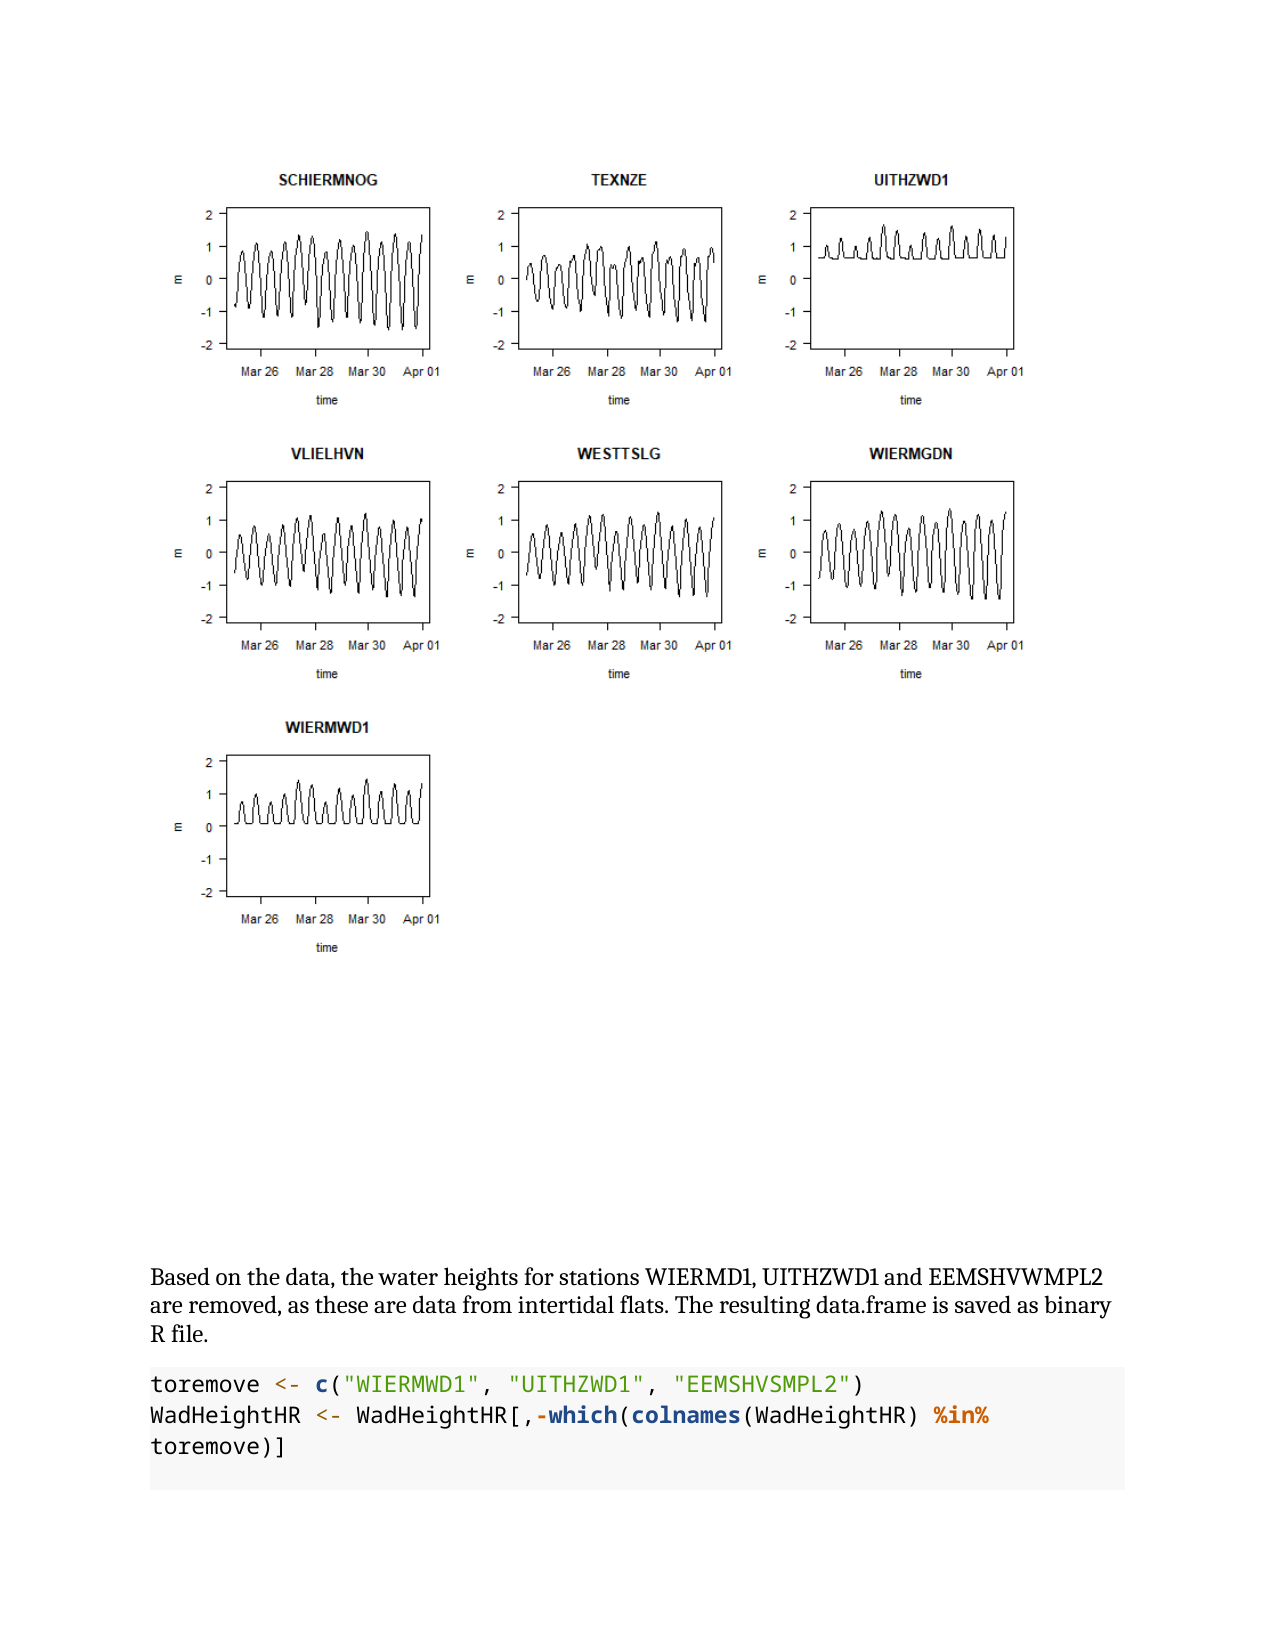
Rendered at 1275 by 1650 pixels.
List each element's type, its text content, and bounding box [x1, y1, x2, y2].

text Based on the data, the water heights for stations WIERMD1, UITHZWD1 and EEMSHVWMPL2 are removed, as these are data from intertidal flats. The resulting data.frame is saved as binary R file. [150, 1262, 1125, 1349]
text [150, 1367, 1125, 1490]
picture [168, 150, 1044, 1244]
